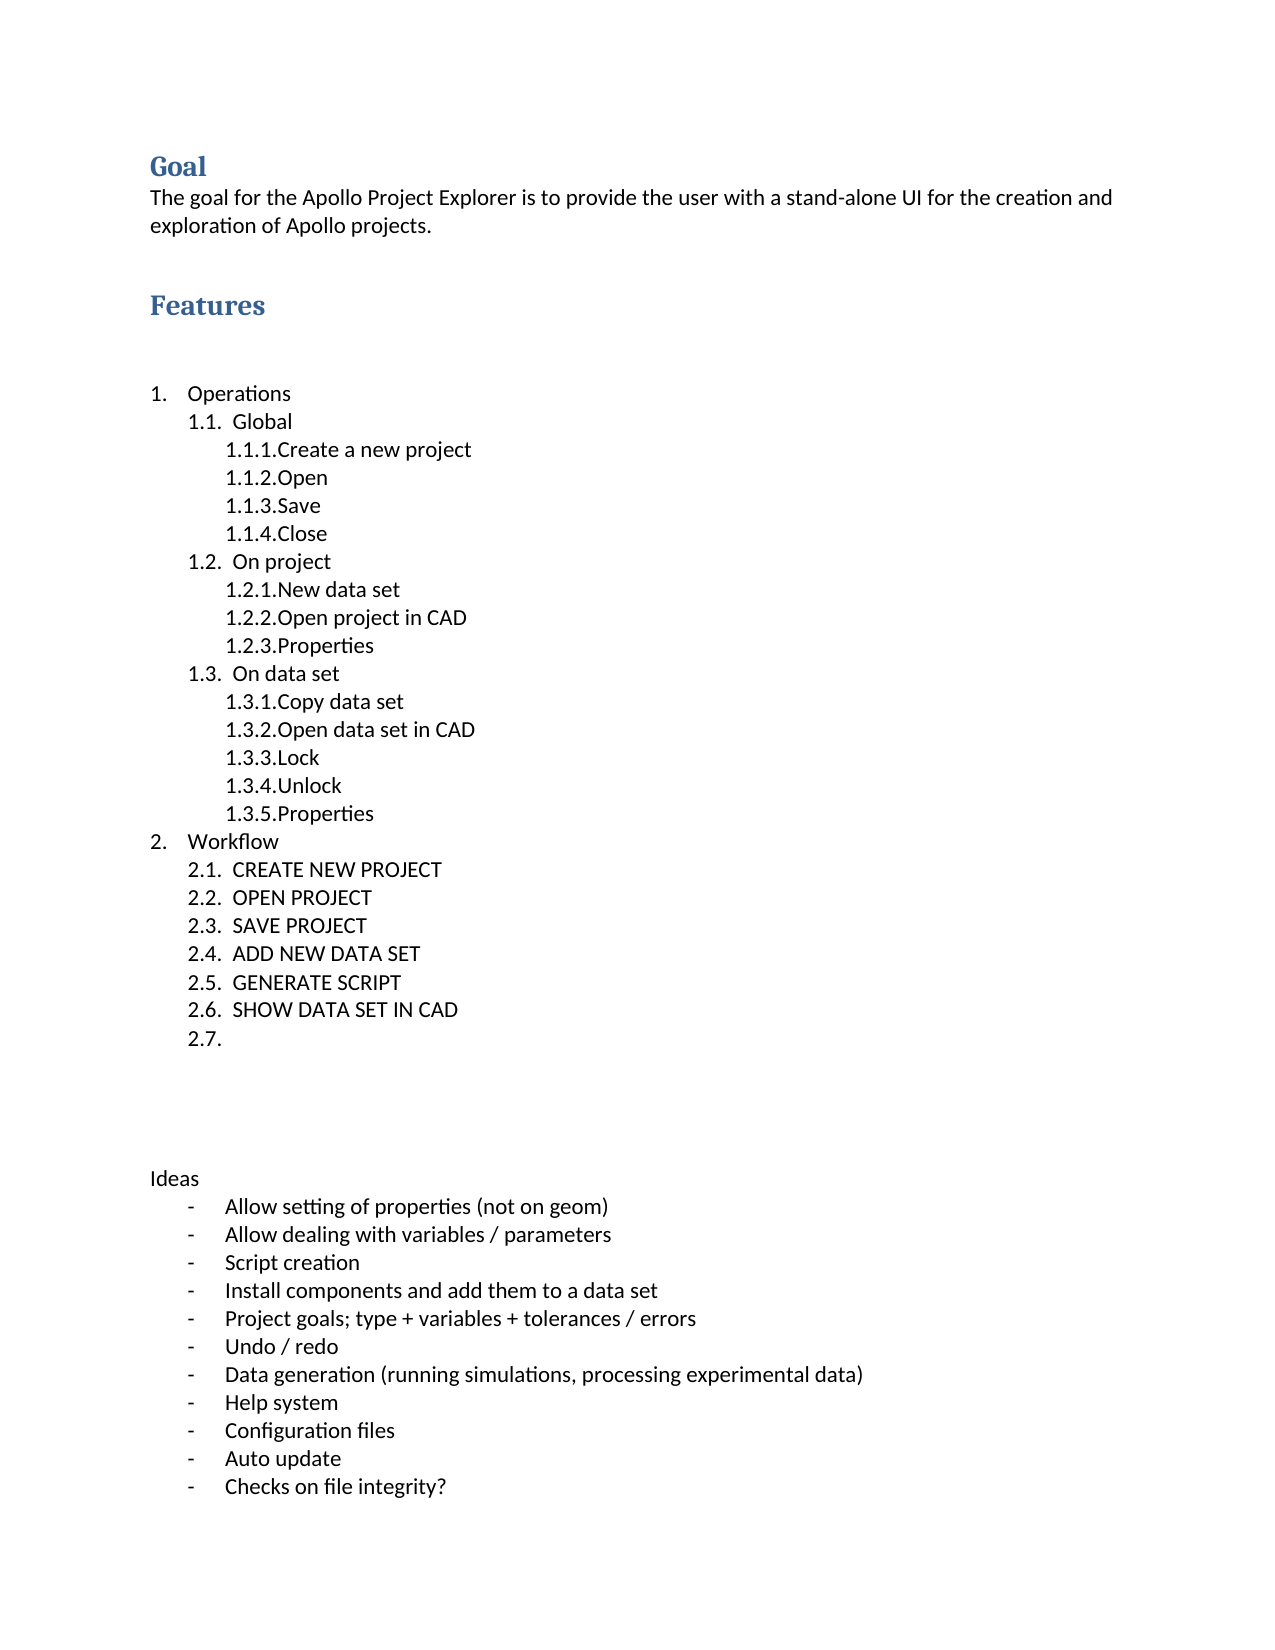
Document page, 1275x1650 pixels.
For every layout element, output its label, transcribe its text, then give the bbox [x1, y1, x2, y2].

subtitle Goal [150, 150, 1125, 183]
text Ideas [150, 1164, 1125, 1192]
list GENERATE SCRIPT [187, 968, 1125, 996]
list Help system [187, 1388, 1125, 1416]
list Properties [225, 631, 1125, 659]
list Open [225, 463, 1125, 491]
list Unlock [225, 771, 1125, 799]
list Project goals; type + variables + tolerances / errors [187, 1304, 1125, 1332]
list Install components and add them to a data set [187, 1276, 1125, 1304]
list Workflow [150, 827, 1125, 856]
list Close [225, 519, 1125, 547]
list Auto update [187, 1444, 1125, 1472]
list Allow setting of properties (not on geom) [187, 1192, 1125, 1220]
list Save [225, 491, 1125, 519]
list ADD NEW DATA SET [187, 939, 1125, 968]
list Script creation [187, 1248, 1125, 1276]
list Create a new project [225, 435, 1125, 463]
list Open project in CAD [225, 603, 1125, 631]
list Undo / redo [187, 1332, 1125, 1360]
list Open data set in CAD [225, 715, 1125, 743]
list SAVE PROJECT [187, 912, 1125, 939]
list Global [187, 407, 1125, 435]
list Operations [150, 379, 1125, 407]
list Properties [225, 799, 1125, 827]
list Allow dealing with variables / parameters [187, 1220, 1125, 1248]
list New data set [225, 575, 1125, 603]
list Copy data set [225, 687, 1125, 715]
list Data generation (running simulations, processing experimental data) [187, 1360, 1125, 1388]
list Lock [225, 743, 1125, 771]
text The goal for the Apollo Project Explorer is to provide the user with a stand-alone UI for the creation and exploration of Apollo projects. [150, 183, 1125, 239]
list On data set [187, 659, 1125, 687]
list On project [187, 547, 1125, 575]
list OPEN PROJECT [187, 883, 1125, 912]
subtitle Features [150, 289, 1125, 323]
list SHOW DATA SET IN CAD [187, 996, 1125, 1024]
list Configuration files [187, 1416, 1125, 1444]
list Checks on file integrity? [187, 1472, 1125, 1500]
list CREATE NEW PROJECT [187, 856, 1125, 883]
